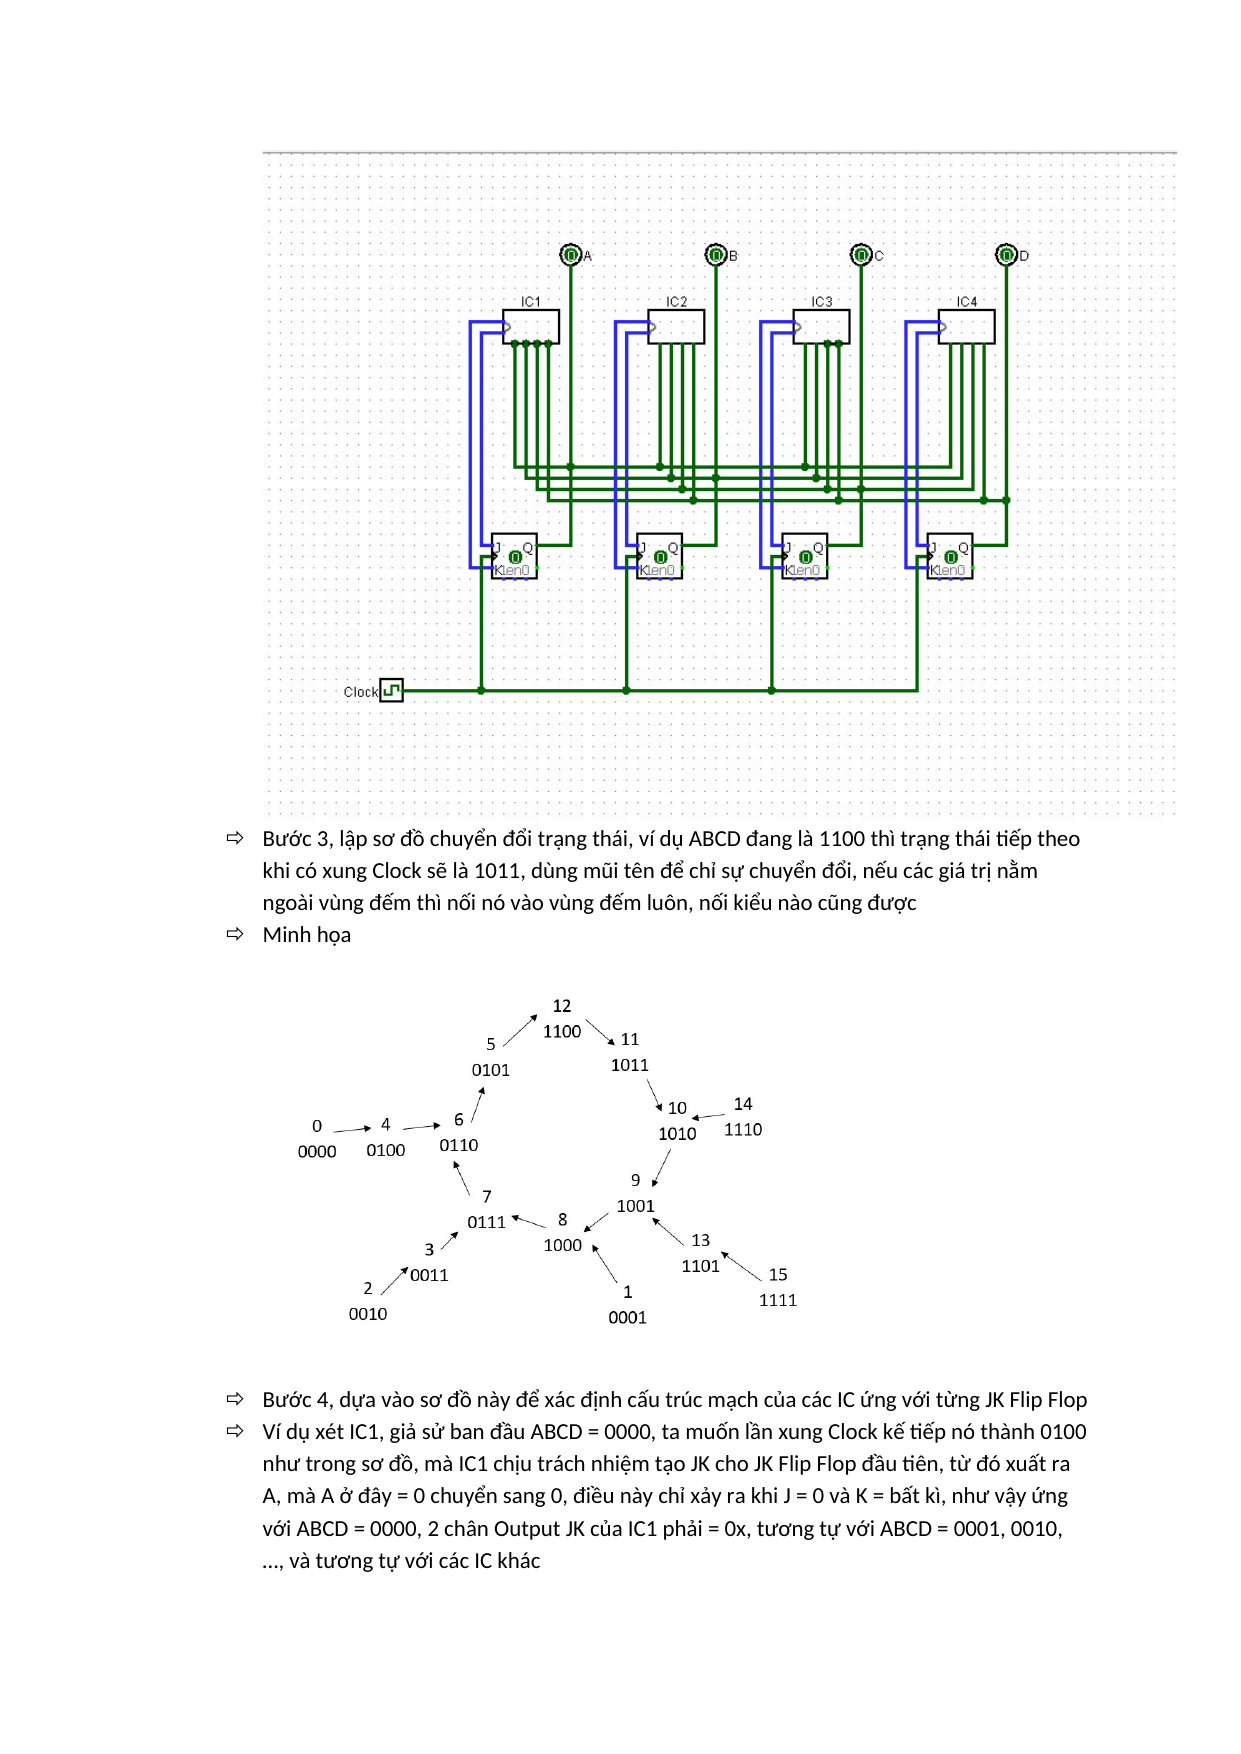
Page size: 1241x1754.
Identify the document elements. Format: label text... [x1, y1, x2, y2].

list Ví dụ xét IC1, giả sử ban đầu ABCD = 0000, ta muốn lần xung Clock kế tiếp nó thành 0100 như trong sơ đồ, mà IC1 chịu trách nhiệm tạo JK cho JK Flip Flop đầu tiên, từ đó xuất ra A, mà A ở đây = 0 chuyển sang 0, điều này chỉ xảy ra khi J = 0 và K = bất kì, như vậy ứng với ABCD = 0000, 2 chân Output JK của IC1 phải = 0x, tương tự với ABCD = 0001, 0010, …, và tương tự với các IC khác [225, 1417, 1090, 1574]
list Minh họa [225, 920, 1090, 948]
list Bước 4, dựa vào sơ đồ này để xác định cấu trúc mạch của các IC ứng với từng JK Flip Flop [225, 1385, 1090, 1413]
list Bước 3, lập sơ đồ chuyển đổi trạng thái, ví dụ ABCD đang là 1100 thì trạng thái tiếp theo khi có xung Clock sẽ là 1011, dùng mũi tên để chỉ sự chuyển đổi, nếu các giá trị nằm ngoài vùng đếm thì nối nó vào vùng đếm luôn, nối kiểu nào cũng được [225, 824, 1090, 916]
picture [262, 952, 849, 1381]
picture [262, 150, 1178, 820]
